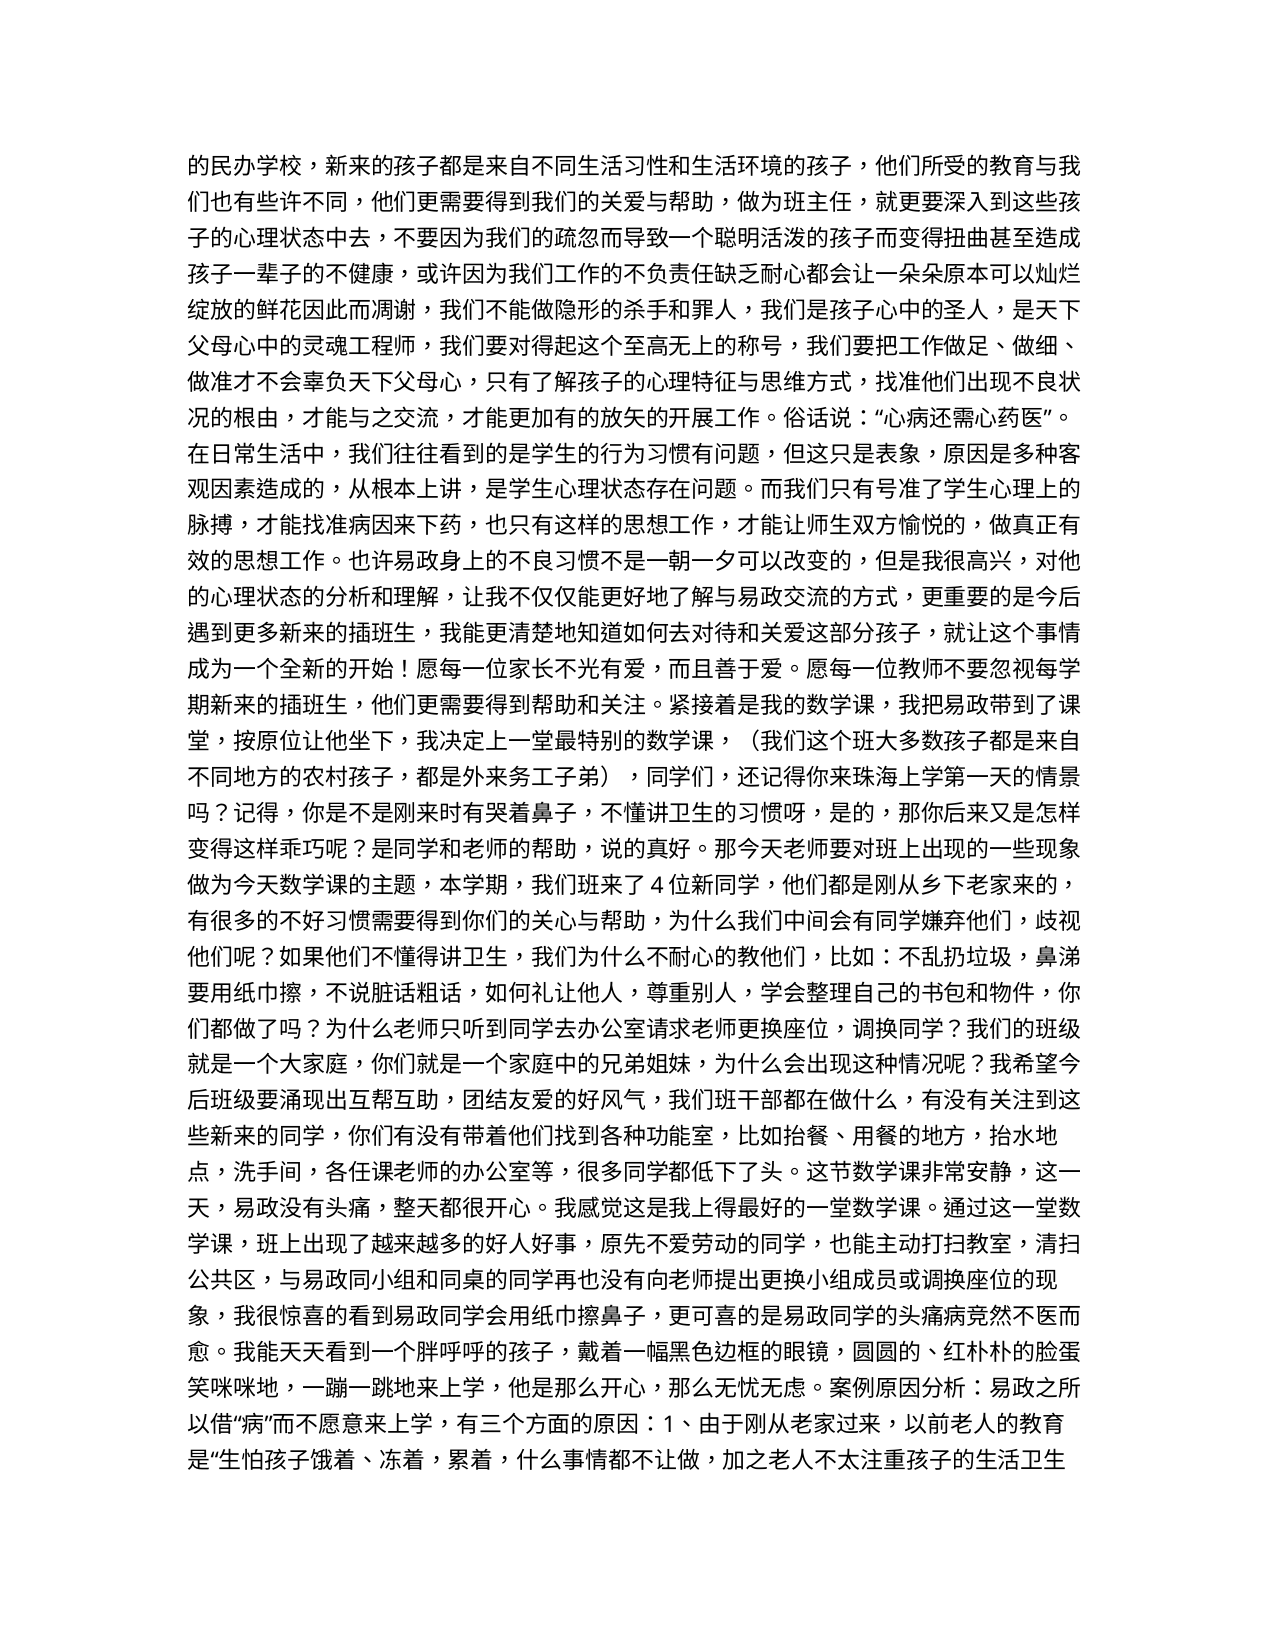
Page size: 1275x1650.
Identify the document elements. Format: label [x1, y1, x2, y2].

text [187, 150, 1087, 1475]
